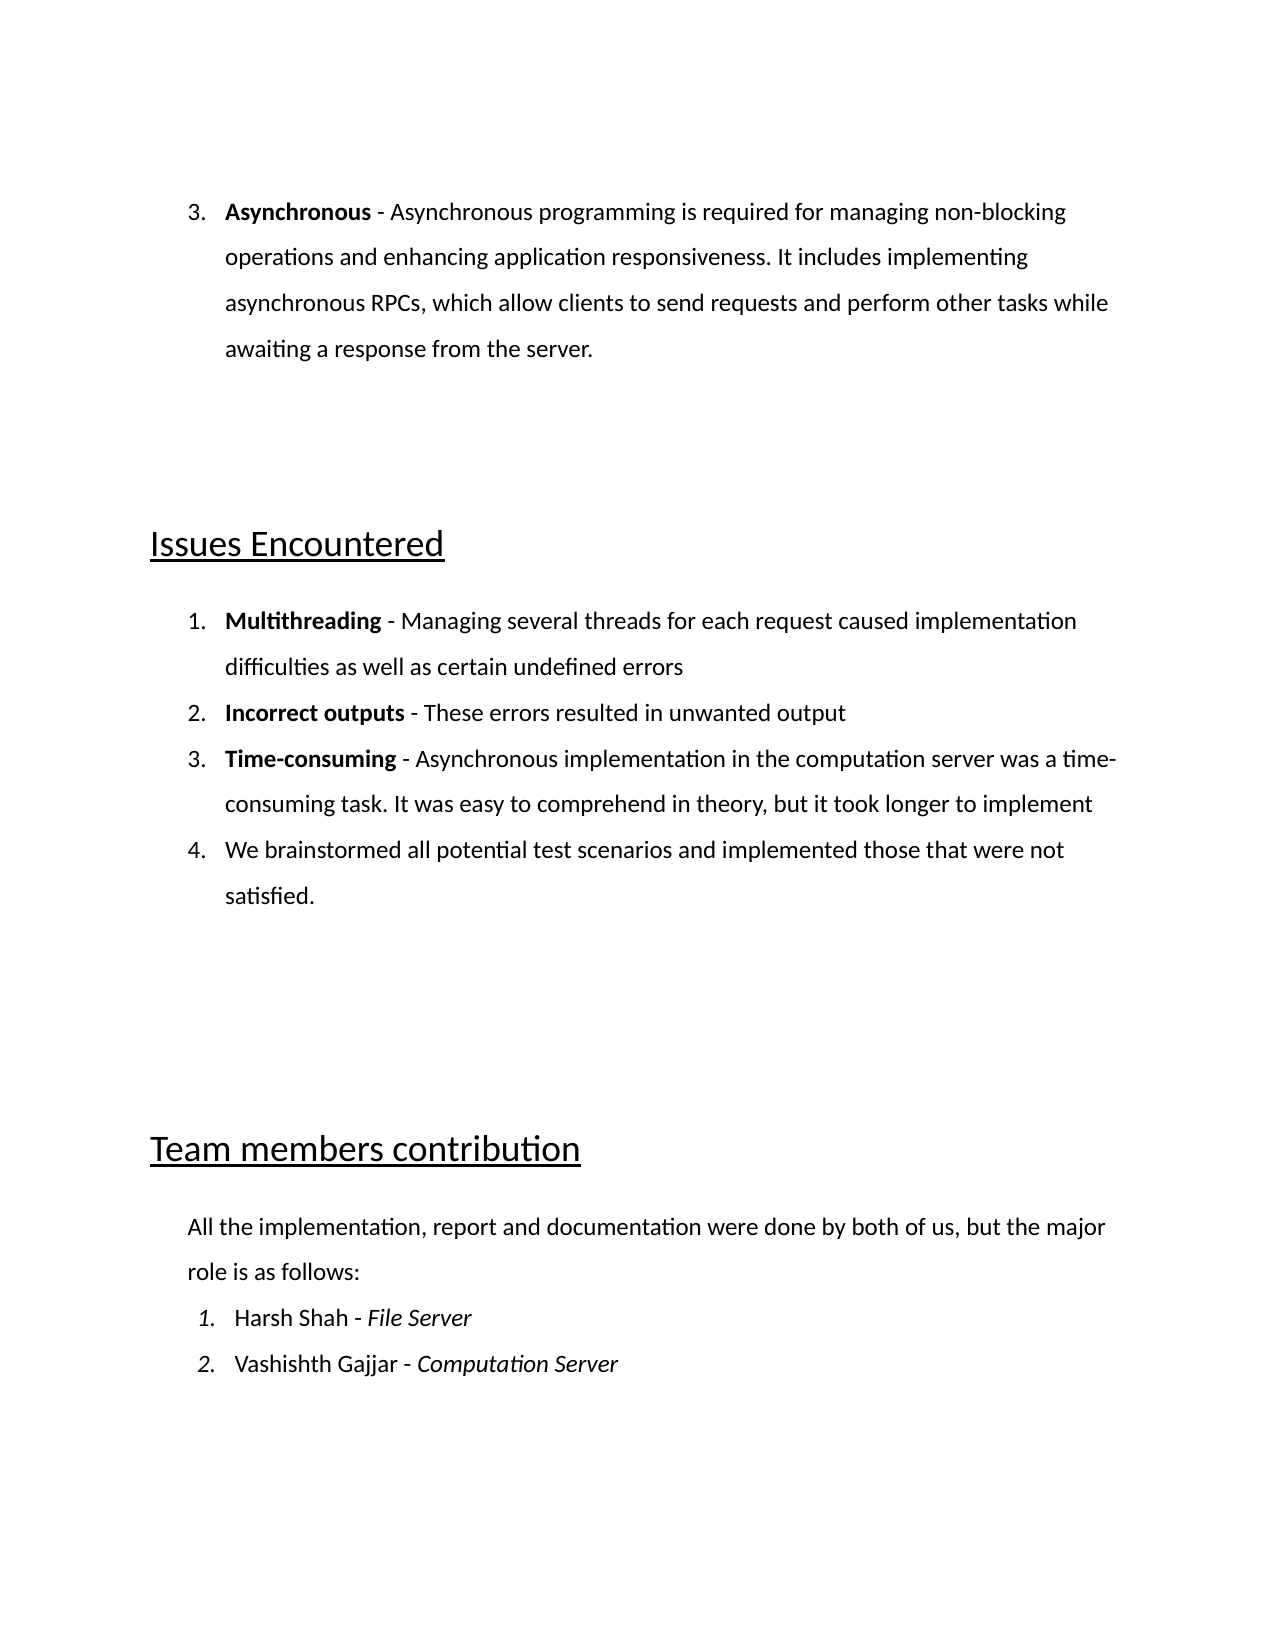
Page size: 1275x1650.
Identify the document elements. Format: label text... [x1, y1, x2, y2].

list Incorrect outputs - These errors resulted in unwanted output [187, 697, 1125, 727]
list Vashishth Gajjar - Computation Server [197, 1348, 1125, 1378]
list We brainstormed all potential test scenarios and implemented those that were not satisfied. [187, 834, 1125, 910]
list Harsh Shah - File Server [197, 1302, 1125, 1333]
list Multithreading - Managing several threads for each request caused implementation difficulties as well as certain undefined errors [187, 606, 1125, 682]
text Team members contribution [150, 1125, 1125, 1171]
list All the implementation, report and documentation were done by both of us, but the major role is as follows: [187, 1211, 1125, 1287]
text Issues Encountered [150, 520, 1125, 566]
list Asynchronous - Asynchronous programming is required for managing non-blocking operations and enhancing application responsiveness. It includes implementing asynchronous RPCs, which allow clients to send requests and perform other tasks while awaiting a response from the server. [187, 196, 1125, 363]
list Time-consuming - Asynchronous implementation in the computation server was a time-consuming task. It was easy to comprehend in theory, but it took longer to implement [187, 743, 1125, 819]
